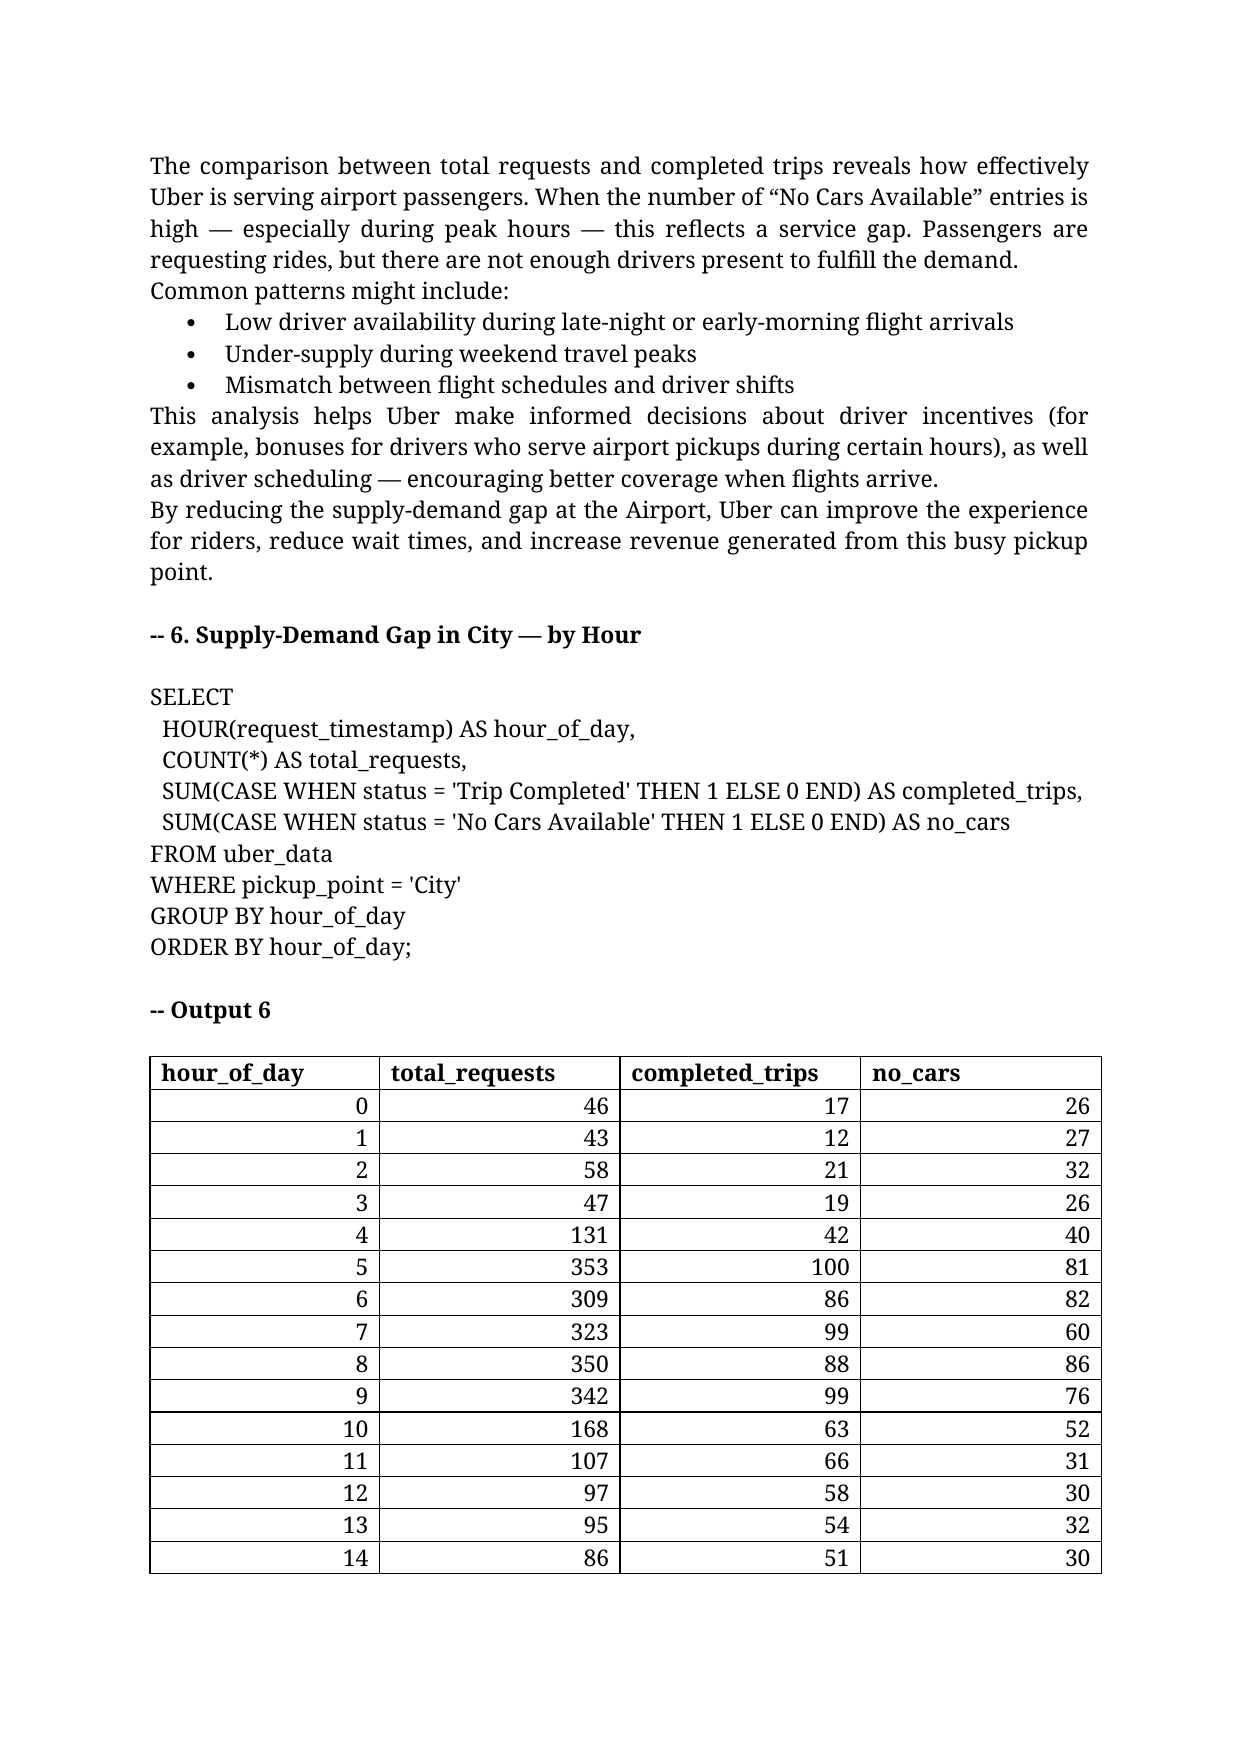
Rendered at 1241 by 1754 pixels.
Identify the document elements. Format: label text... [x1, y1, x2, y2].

table_cell 21 [621, 1154, 860, 1185]
table_header hour_of_day [151, 1057, 379, 1088]
text HOUR(request_timestamp) AS hour_of_day, [150, 712, 1090, 744]
table_header completed_trips [621, 1057, 860, 1088]
table_cell 32 [861, 1154, 1101, 1185]
table_cell 82 [861, 1283, 1101, 1314]
table_cell 27 [861, 1122, 1101, 1153]
table_cell 353 [380, 1251, 619, 1282]
table_cell 63 [621, 1413, 860, 1444]
table_cell 30 [861, 1542, 1101, 1573]
table_cell 350 [380, 1348, 619, 1379]
text Common patterns might include: [150, 275, 1090, 306]
table_cell 47 [380, 1186, 619, 1218]
text SUM(CASE WHEN status = 'No Cars Available' THEN 1 ELSE 0 END) AS no_cars [150, 806, 1090, 837]
table_cell 11 [151, 1445, 379, 1476]
table_cell 99 [621, 1316, 860, 1347]
table_header no_cars [861, 1057, 1101, 1088]
table_cell 51 [621, 1542, 860, 1573]
table_cell 4 [151, 1219, 379, 1250]
text FROM uber_data [150, 837, 1090, 869]
table_cell 8 [151, 1348, 379, 1379]
list Mismatch between flight schedules and driver shifts [187, 369, 1090, 400]
table_cell 99 [621, 1380, 860, 1411]
table_cell 100 [621, 1251, 860, 1282]
table_cell 342 [380, 1380, 619, 1411]
table_cell 46 [380, 1090, 619, 1121]
text The comparison between total requests and completed trips reveals how effectively Uber is serving airport passengers. When the number of “No Cars Available” entries is high — especially during peak hours — this reflects a service gap. Passengers are requesting rides, but there are not enough drivers present to fulfill the demand. [150, 150, 1090, 275]
text COUNT(*) AS total_requests, [150, 744, 1090, 775]
list Under-supply during weekend travel peaks [187, 337, 1090, 369]
table_cell 52 [861, 1413, 1101, 1444]
table_cell 323 [380, 1316, 619, 1347]
table_cell 40 [861, 1219, 1101, 1250]
table_cell 66 [621, 1445, 860, 1476]
table_cell 31 [861, 1445, 1101, 1476]
text SUM(CASE WHEN status = 'Trip Completed' THEN 1 ELSE 0 END) AS completed_trips, [150, 775, 1090, 806]
table_cell 13 [151, 1509, 379, 1541]
table_cell 26 [861, 1186, 1101, 1218]
table_cell 76 [861, 1380, 1101, 1411]
table_cell 17 [621, 1090, 860, 1121]
table_cell 0 [151, 1090, 379, 1121]
table_cell 86 [861, 1348, 1101, 1379]
text WHERE pickup_point = 'City' [150, 869, 1090, 900]
table_cell 86 [621, 1283, 860, 1314]
table_cell 107 [380, 1445, 619, 1476]
table_cell 30 [861, 1477, 1101, 1508]
text GROUP BY hour_of_day [150, 900, 1090, 931]
text -- Output 6 [150, 994, 1090, 1025]
table_cell 3 [151, 1186, 379, 1218]
table_cell 10 [151, 1413, 379, 1444]
table_cell 309 [380, 1283, 619, 1314]
table_cell 42 [621, 1219, 860, 1250]
table_cell 6 [151, 1283, 379, 1314]
table_cell 2 [151, 1154, 379, 1185]
text SELECT [150, 681, 1090, 712]
table_cell 1 [151, 1122, 379, 1153]
table_cell 12 [151, 1477, 379, 1508]
text -- 6. Supply-Demand Gap in City — by Hour [150, 619, 1090, 650]
table_cell 12 [621, 1122, 860, 1153]
table_cell 5 [151, 1251, 379, 1282]
table_cell 32 [861, 1509, 1101, 1541]
table_cell 43 [380, 1122, 619, 1153]
table_cell 60 [861, 1316, 1101, 1347]
table_cell 19 [621, 1186, 860, 1218]
table_cell 86 [380, 1542, 619, 1573]
table_cell 7 [151, 1316, 379, 1347]
table_header total_requests [380, 1057, 619, 1088]
text This analysis helps Uber make informed decisions about driver incentives (for example, bonuses for drivers who serve airport pickups during certain hours), as well as driver scheduling — encouraging better coverage when flights arrive. [150, 400, 1090, 494]
table_cell 9 [151, 1380, 379, 1411]
table_cell 97 [380, 1477, 619, 1508]
table_cell 95 [380, 1509, 619, 1541]
table_cell 88 [621, 1348, 860, 1379]
text ORDER BY hour_of_day; [150, 931, 1090, 962]
table_cell 58 [621, 1477, 860, 1508]
text By reducing the supply-demand gap at the Airport, Uber can improve the experience for riders, reduce wait times, and increase revenue generated from this busy pickup point. [150, 494, 1090, 587]
table_cell 58 [380, 1154, 619, 1185]
table_cell 26 [861, 1090, 1101, 1121]
table_cell 54 [621, 1509, 860, 1541]
table_cell 131 [380, 1219, 619, 1250]
table_cell 168 [380, 1413, 619, 1444]
table_cell 14 [151, 1542, 379, 1573]
table_cell 81 [861, 1251, 1101, 1282]
list Low driver availability during late-night or early-morning flight arrivals [187, 306, 1090, 337]
